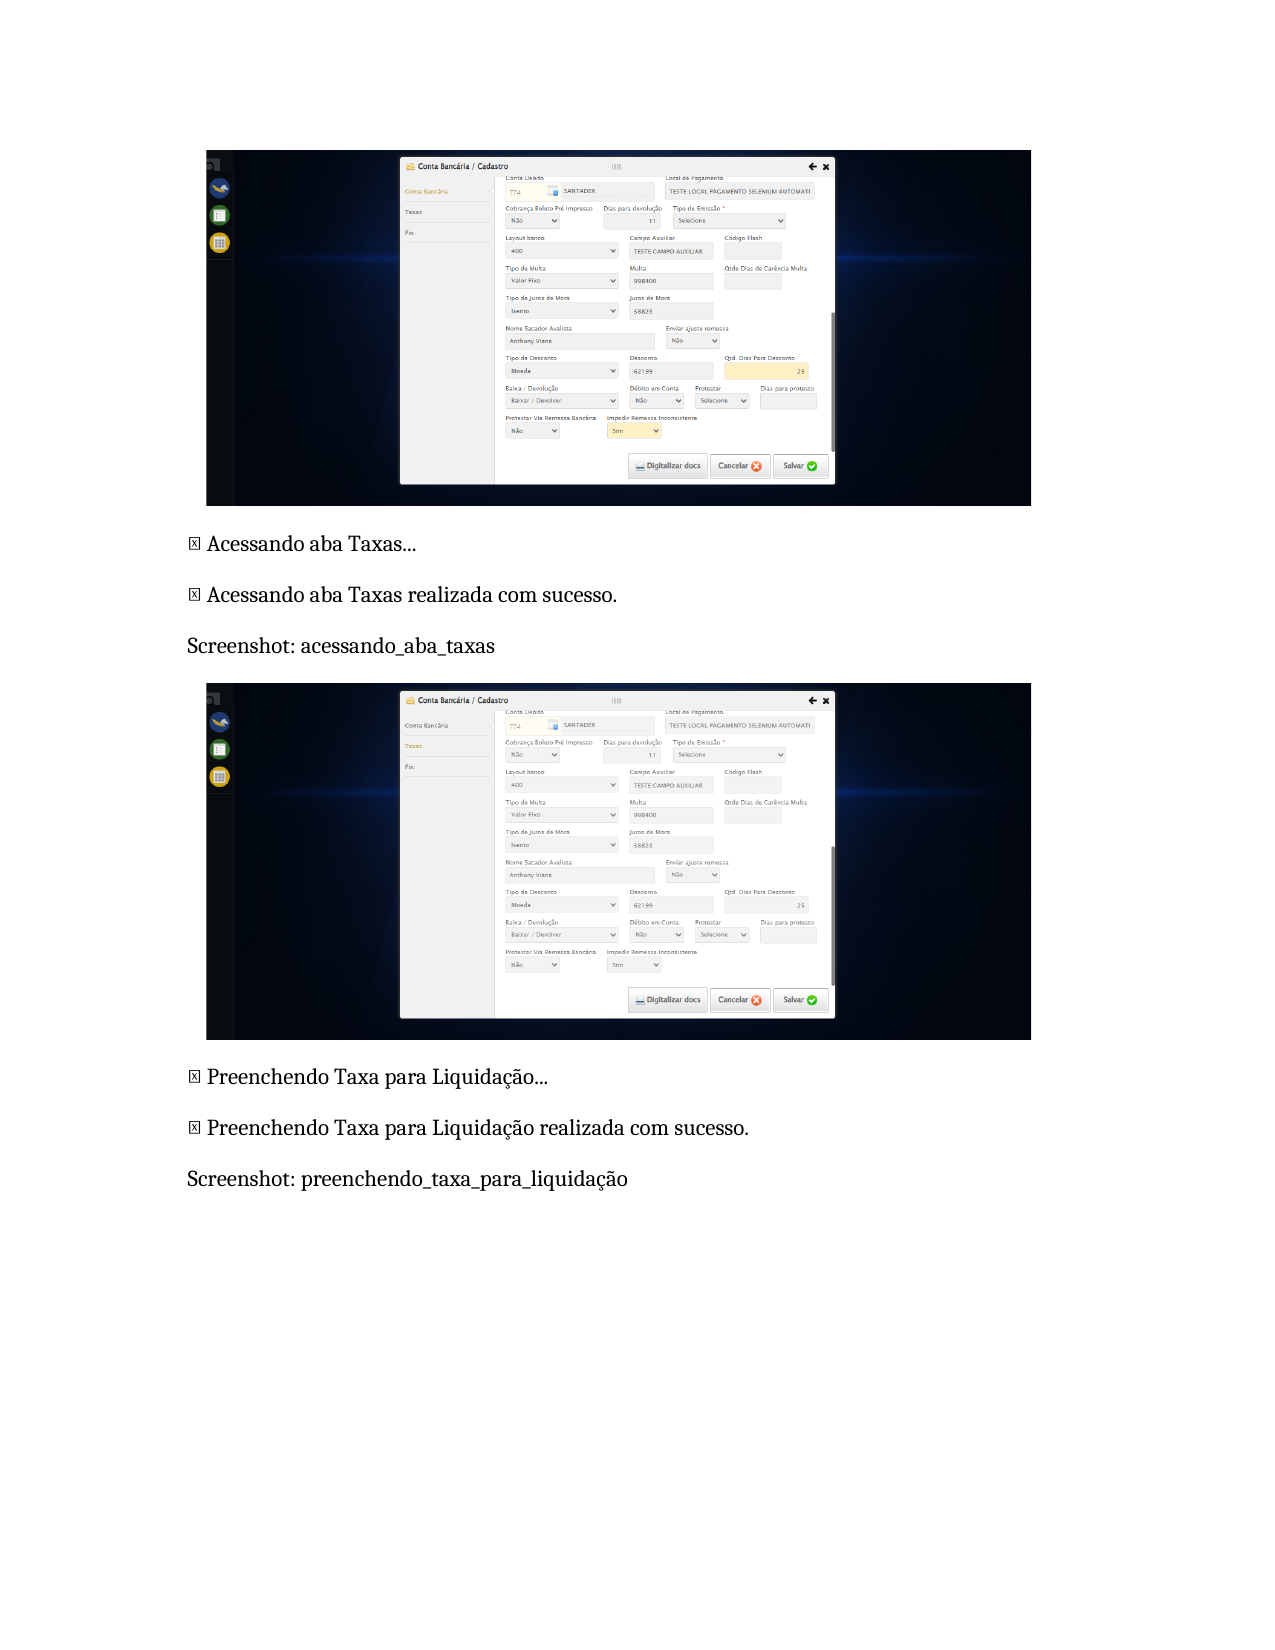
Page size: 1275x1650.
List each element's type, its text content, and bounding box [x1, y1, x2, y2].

text ✅ Acessando aba Taxas realizada com sucesso. [187, 581, 1087, 608]
text Screenshot: acessando_aba_taxas [187, 632, 1087, 659]
text 🔄 Acessando aba Taxas... [187, 530, 1087, 557]
text Screenshot: preenchendo_taxa_para_liquidação [187, 1166, 1087, 1192]
picture [206, 150, 1032, 506]
text 🔄 Preenchendo Taxa para Liquidação... [187, 1064, 1087, 1090]
picture [206, 683, 1032, 1040]
text ✅ Preenchendo Taxa para Liquidação realizada com sucesso. [187, 1115, 1087, 1141]
